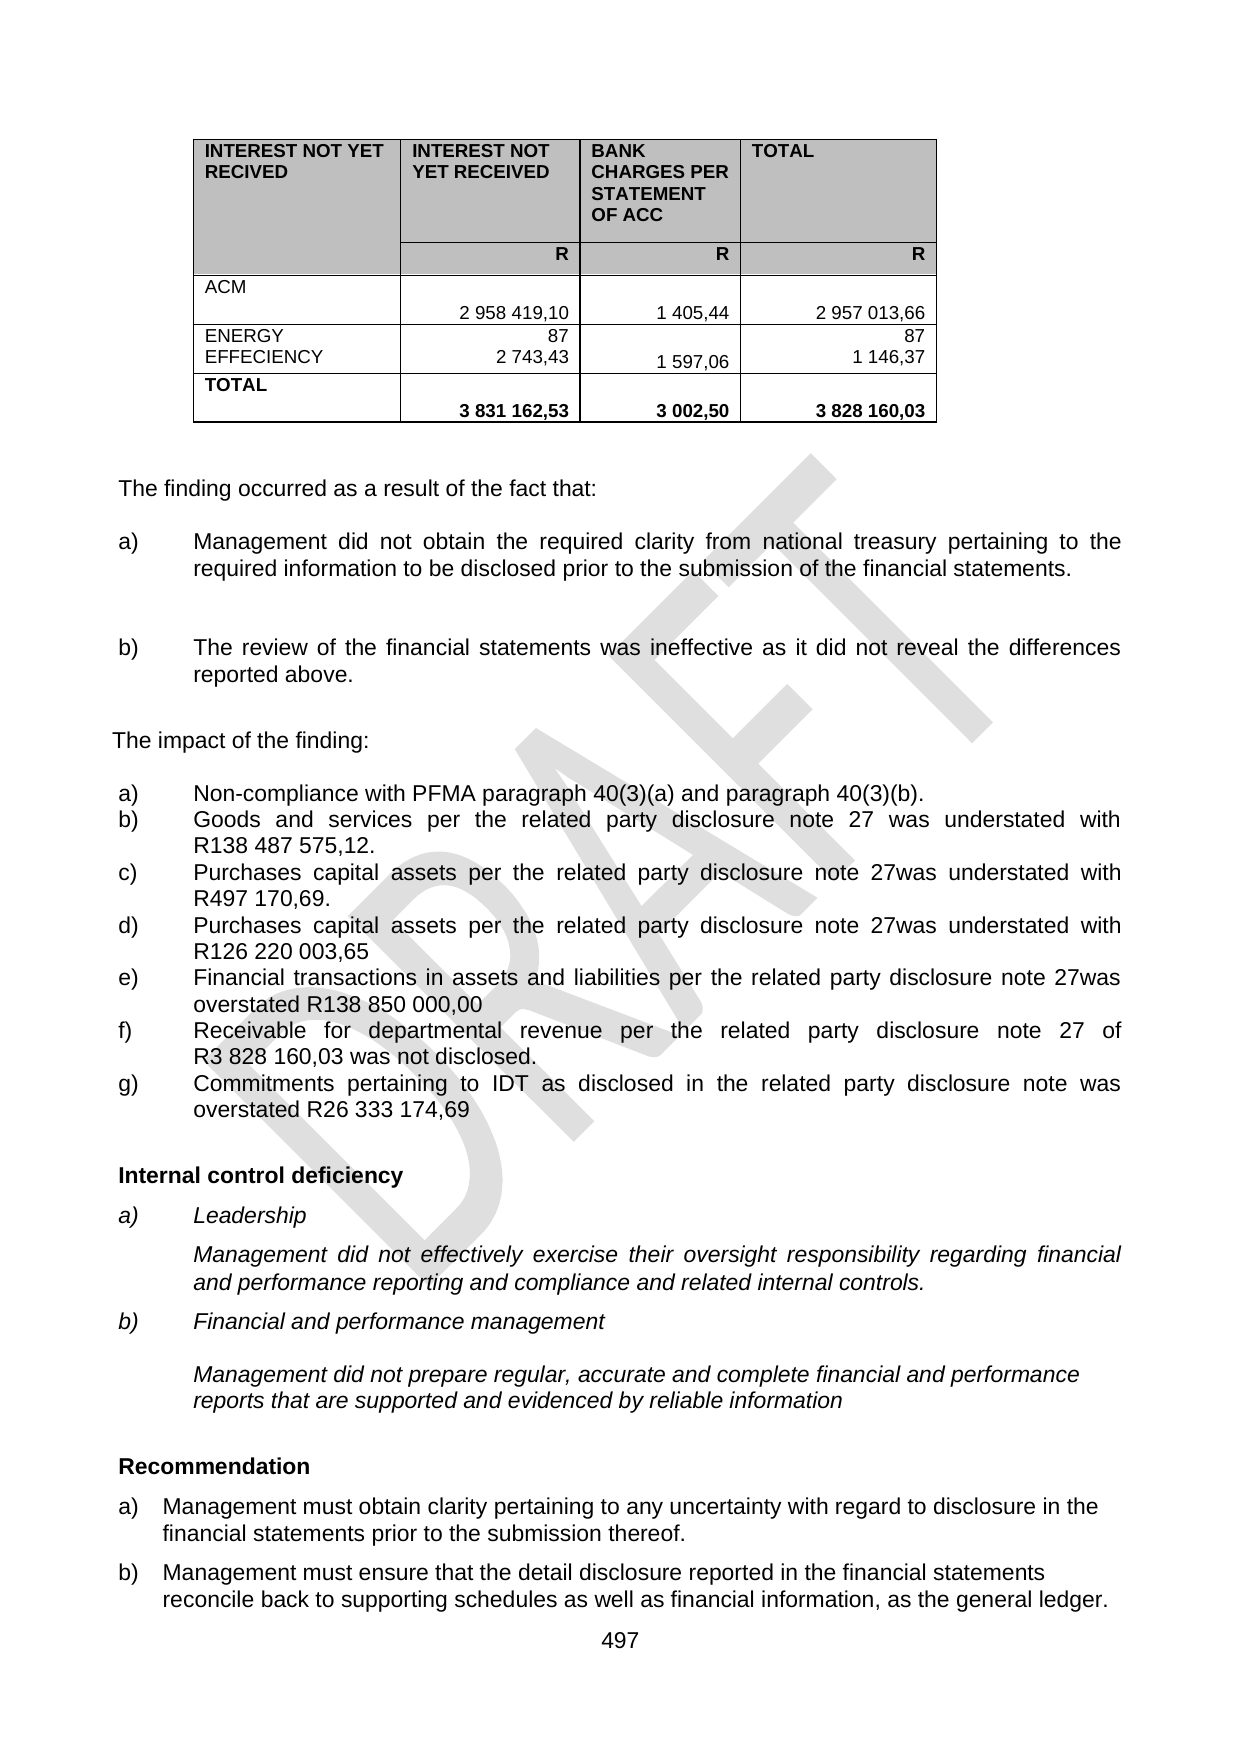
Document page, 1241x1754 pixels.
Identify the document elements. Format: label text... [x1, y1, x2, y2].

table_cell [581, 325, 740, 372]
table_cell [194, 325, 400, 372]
list Purchases capital assets per the related party disclosure note 27was understated with R126 220 003,65 [118, 912, 1122, 964]
text The finding occurred as a result of the fact that: [118, 475, 1122, 501]
list Receivable for departmental revenue per the related party disclosure note 27 of R3 828 160,03 was not disclosed. [118, 1017, 1122, 1070]
list Management must obtain clarity pertaining to any uncertainty with regard to disclosure in the financial statements prior to the submission thereof. [118, 1492, 1122, 1547]
text Management did not prepare regular, accurate and complete financial and performance reports that are supported and evidenced by reliable information [193, 1361, 1122, 1413]
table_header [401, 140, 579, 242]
text The impact of the finding: [74, 727, 1122, 753]
text b) The review of the financial statements was ineffective as it did not reveal the differences reported above. [118, 634, 1122, 688]
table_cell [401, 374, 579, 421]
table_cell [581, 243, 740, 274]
list Commitments pertaining to IDT as disclosed in the related party disclosure note was overstated R26 333 174,69 [118, 1070, 1122, 1122]
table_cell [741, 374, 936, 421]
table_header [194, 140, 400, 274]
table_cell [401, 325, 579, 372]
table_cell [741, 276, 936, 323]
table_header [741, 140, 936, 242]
text Internal control deficiency [118, 1162, 1122, 1189]
text Management did not effectively exercise their oversight responsibility regarding financial and performance reporting and compliance and related internal controls. [193, 1241, 1122, 1295]
list Goods and services per the related party disclosure note 27 was understated with R138 487 575,12. [118, 806, 1122, 859]
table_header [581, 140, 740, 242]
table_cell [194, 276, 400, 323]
list Management must ensure that the detail disclosure reported in the financial statements reconcile back to supporting schedules as well as financial information, as the general ledger. [118, 1559, 1122, 1613]
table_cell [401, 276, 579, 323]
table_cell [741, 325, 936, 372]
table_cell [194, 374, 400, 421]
list Financial transactions in assets and liabilities per the related party disclosure note 27was overstated R138 850 000,00 [118, 964, 1122, 1017]
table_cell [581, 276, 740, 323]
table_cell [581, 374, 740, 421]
list Leadership [118, 1202, 1122, 1229]
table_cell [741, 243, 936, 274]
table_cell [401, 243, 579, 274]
list Purchases capital assets per the related party disclosure note 27was understated with R497 170,69. [118, 859, 1122, 912]
list Non-compliance with PFMA paragraph 40(3)(a) and paragraph 40(3)(b). [118, 780, 1122, 806]
text Recommendation [118, 1453, 1122, 1480]
text a) Management did not obtain the required clarity from national treasury pertaining to the required information to be disclosed prior to the submission of the financial statements. [118, 528, 1122, 582]
list Financial and performance management [118, 1308, 1122, 1334]
